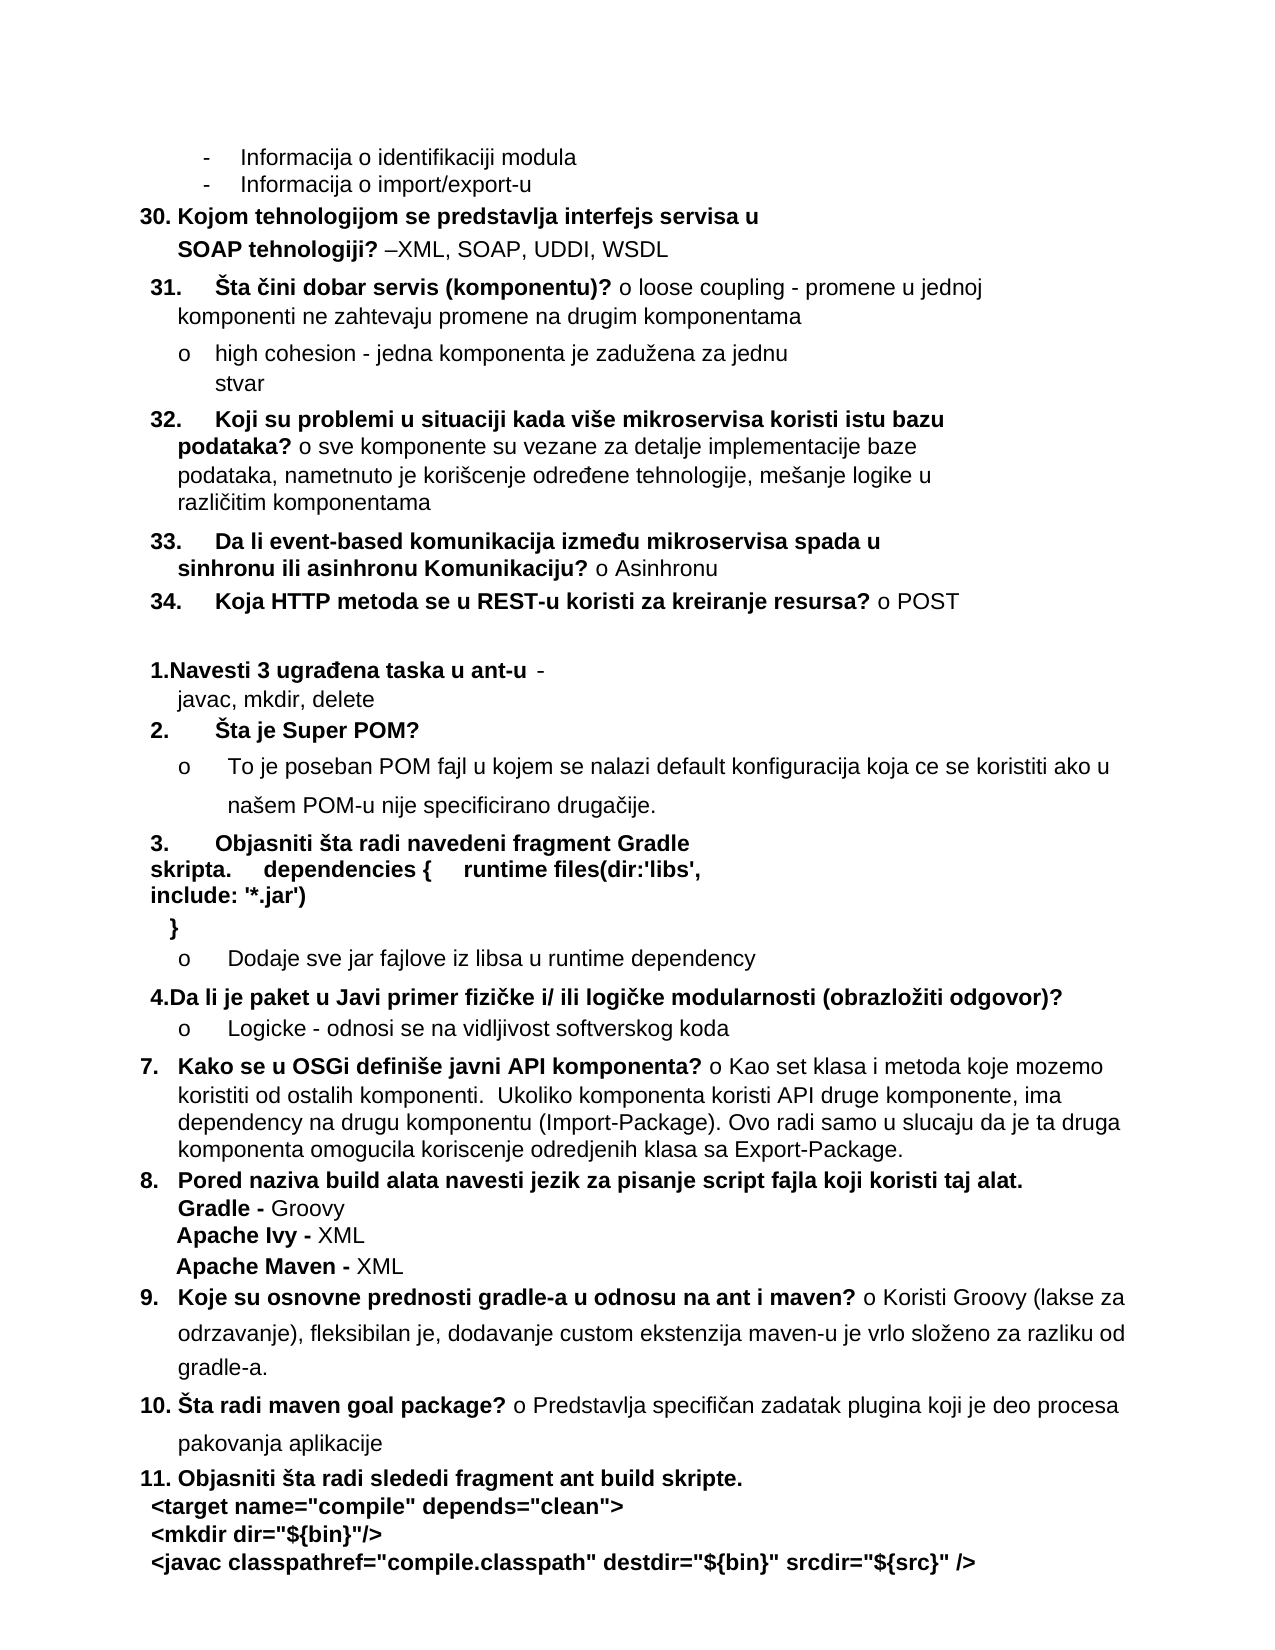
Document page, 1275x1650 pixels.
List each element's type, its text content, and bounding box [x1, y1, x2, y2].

list Da li event-based komunikacija između mikroservisa spada u sinhronu ili asinhronu Komunikaciju? o Asinhronu [150, 528, 983, 583]
text <mkdir dir="${bin}"/> [138, 1521, 1128, 1547]
text } [150, 914, 1128, 940]
list Šta čini dobar servis (komponentu)? o loose coupling - promene u jednoj komponenti ne zahtevaju promene na drugim komponentama [150, 274, 983, 329]
list Kojom tehnologijom se predstavlja interfejs servisa u SOAP tehnologiji? –XML, SOAP, UDDI, WSDL [139, 203, 788, 263]
text 1.Navesti 3 ugrađena taska u ant-u - javac, mkdir, delete [150, 657, 547, 712]
list Šta je Super POM? [150, 717, 740, 743]
list Logicke - odnosi se na vidljivost softverskog koda [177, 1015, 1121, 1044]
text 4.Da li je paket u Javi primer fizičke i/ ili logičke modularnosti (obrazložiti odgovor)? [150, 984, 1128, 1010]
text <javac classpathref="compile.classpath" destdir="${bin}" srcdir="${src}" /> [138, 1549, 1128, 1575]
text <target name="compile" depends="clean"> [138, 1493, 1128, 1519]
list Objasniti šta radi navedeni fragment Gradle skripta. dependencies { runtime files(dir:'libs', include: '*.jar') [150, 829, 740, 908]
list To je poseban POM fajl u kojem se nalazi default konfiguracija koja ce se koristiti ako u našem POM-u nije specificirano drugačije. [177, 753, 1121, 819]
text Apache Ivy - XML [138, 1222, 1128, 1248]
list high cohesion - jedna komponenta je zadužena za jednu stvar [177, 340, 788, 396]
text Apache Maven - XML [150, 1253, 1128, 1279]
text Gradle - Groovy [178, 1194, 1128, 1221]
list Koje su osnovne prednosti gradle-a u odnosu na ant i maven? o Koristi Groovy (lakse za odrzavanje), fleksibilan je, dodavanje custom ekstenzija maven-u je vrlo složeno za razliku od gradle-a. [140, 1284, 1128, 1381]
list Objasniti šta radi slededi fragment ant build skripte. [140, 1465, 1128, 1491]
list Koji su problemi u situaciji kada više mikroservisa koristi istu bazu podataka? o sve komponente su vezane za detalje implementacije baze podataka, nametnuto je korišcenje određene tehnologije, mešanje logike u različitim komponentama [150, 406, 983, 515]
list Informacija o import/export-u [203, 171, 1128, 197]
list Informacija o identifikaciji modula [203, 144, 1128, 170]
list Pored naziva build alata navesti jezik za pisanje script fajla koji koristi taj alat. [140, 1167, 1128, 1194]
list Kako se u OSGi definiše javni API komponenta? o Kao set klasa i metoda koje mozemo koristiti od ostalih komponenti. Ukoliko komponenta koristi API druge komponente, ima dependency na drugu komponentu (Import-Package). Ovo radi samo u slucaju da je ta druga komponenta omogucila koriscenje odredjenih klasa sa Export-Package. [140, 1053, 1128, 1163]
list Dodaje sve jar fajlove iz libsa u runtime dependency [177, 945, 1121, 973]
list Koja HTTP metoda se u REST-u koristi za kreiranje resursa? o POST [150, 588, 983, 617]
list Šta radi maven goal package? o Predstavlja specifičan zadatak plugina koji je deo procesa pakovanja aplikacije [140, 1392, 1128, 1456]
